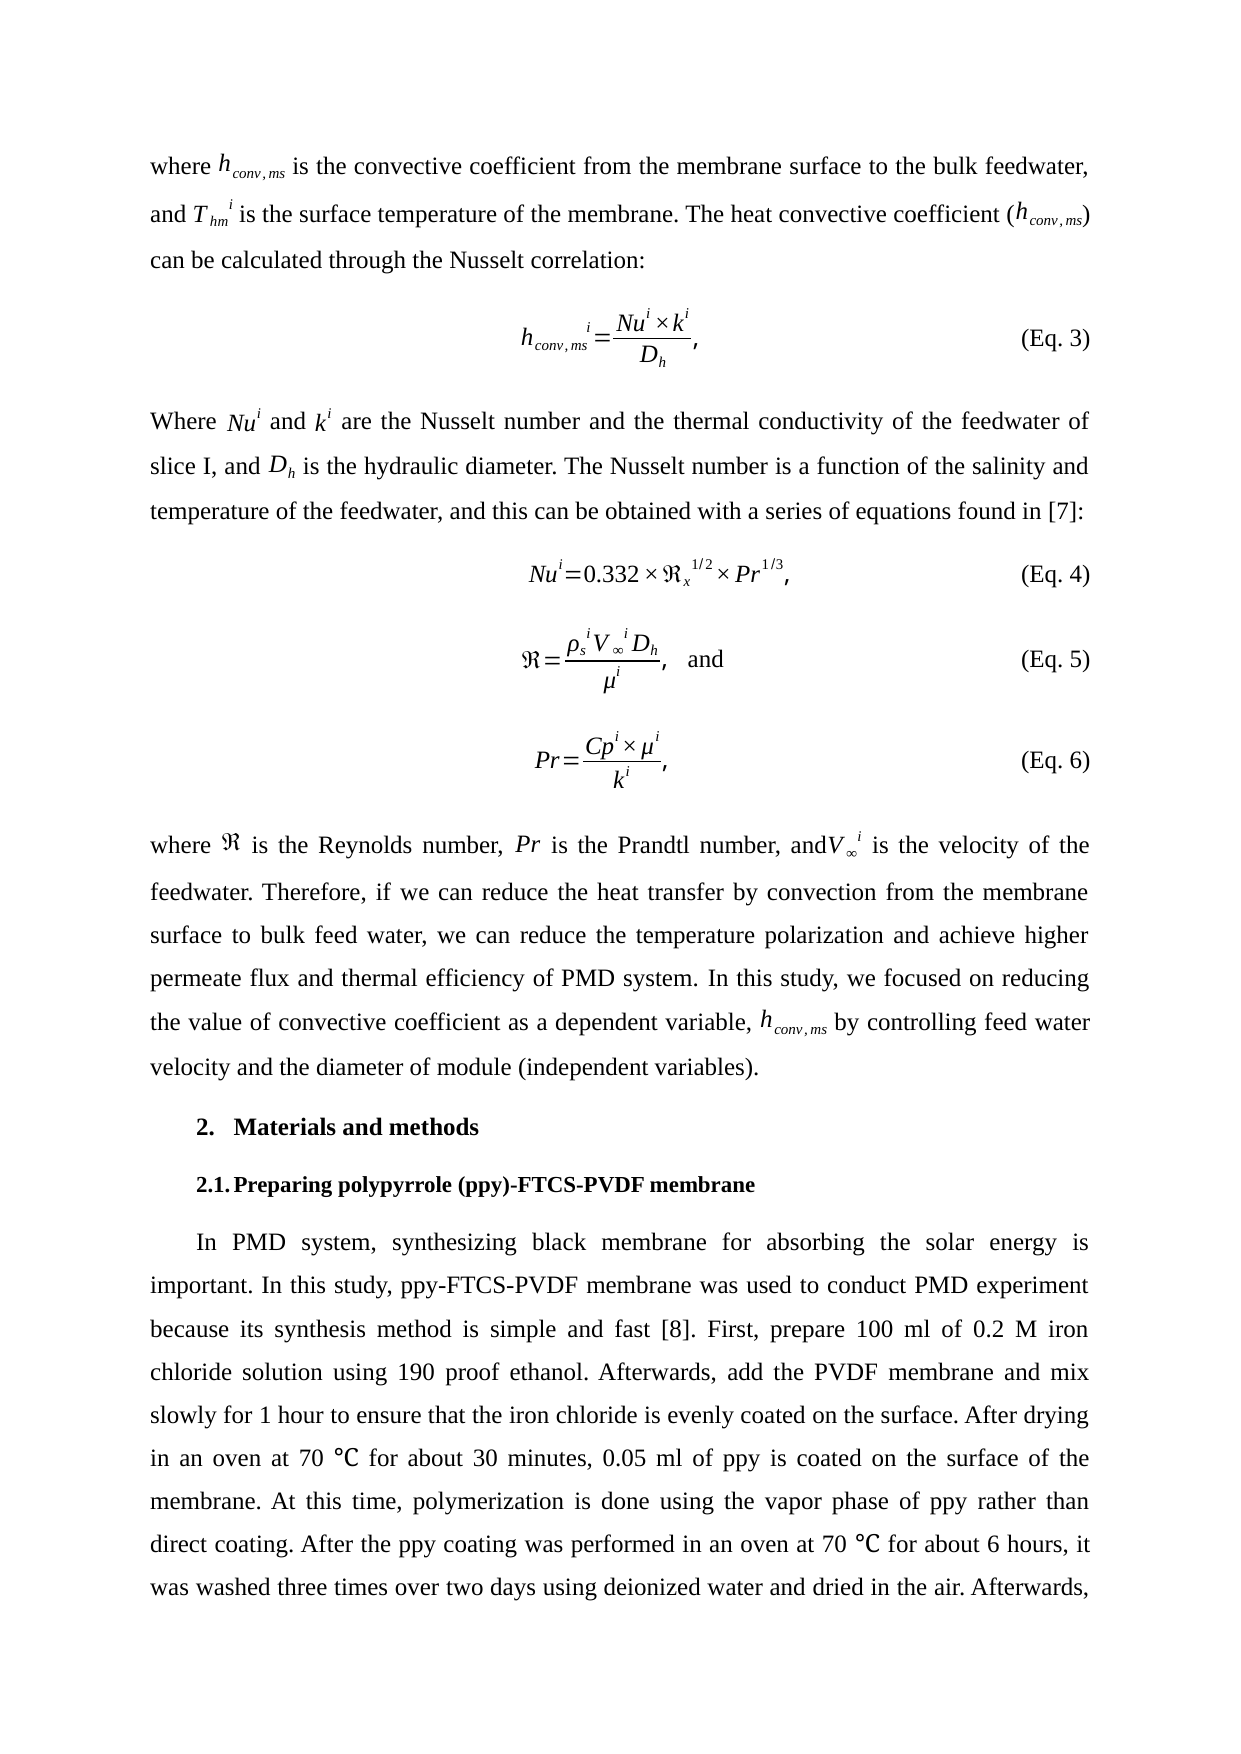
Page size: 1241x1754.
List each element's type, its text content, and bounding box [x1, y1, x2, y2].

text where is the Reynolds number, is the Prandtl number, and is the velocity of the feedwater. Therefore, if we can reduce the heat transfer by convection from the membrane surface to bulk feed water, we can reduce the temperature polarization and achieve higher permeate flux and thermal efficiency of PMD system. In this study, we focused on reducing the value of convective coefficient as a dependent variable, by controlling feed water velocity and the diameter of module (independent variables). [150, 827, 1090, 1081]
text , (Eq. 6) [150, 728, 1090, 794]
list Preparing polypyrrole (ppy)-FTCS-PVDF membrane [196, 1171, 1090, 1198]
text , and (Eq. 5) [150, 624, 1090, 694]
text Where and are the Nusselt number and the thermal conductivity of the feedwater of slice I, and is the hydraulic diameter. The Nusselt number is a function of the salinity and temperature of the feedwater, and this can be obtained with a series of equations found in [7]: [150, 405, 1090, 525]
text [150, 1227, 1090, 1601]
text where is the convective coefficient from the membrane surface to the bulk feedwater, and is the surface temperature of the membrane. The heat convective coefficient () can be calculated through the Nusselt correlation: [150, 150, 1090, 274]
text , (Eq. 4) [150, 556, 1090, 591]
text , (Eq. 3) [150, 305, 1090, 371]
list Materials and methods [196, 1112, 1090, 1140]
